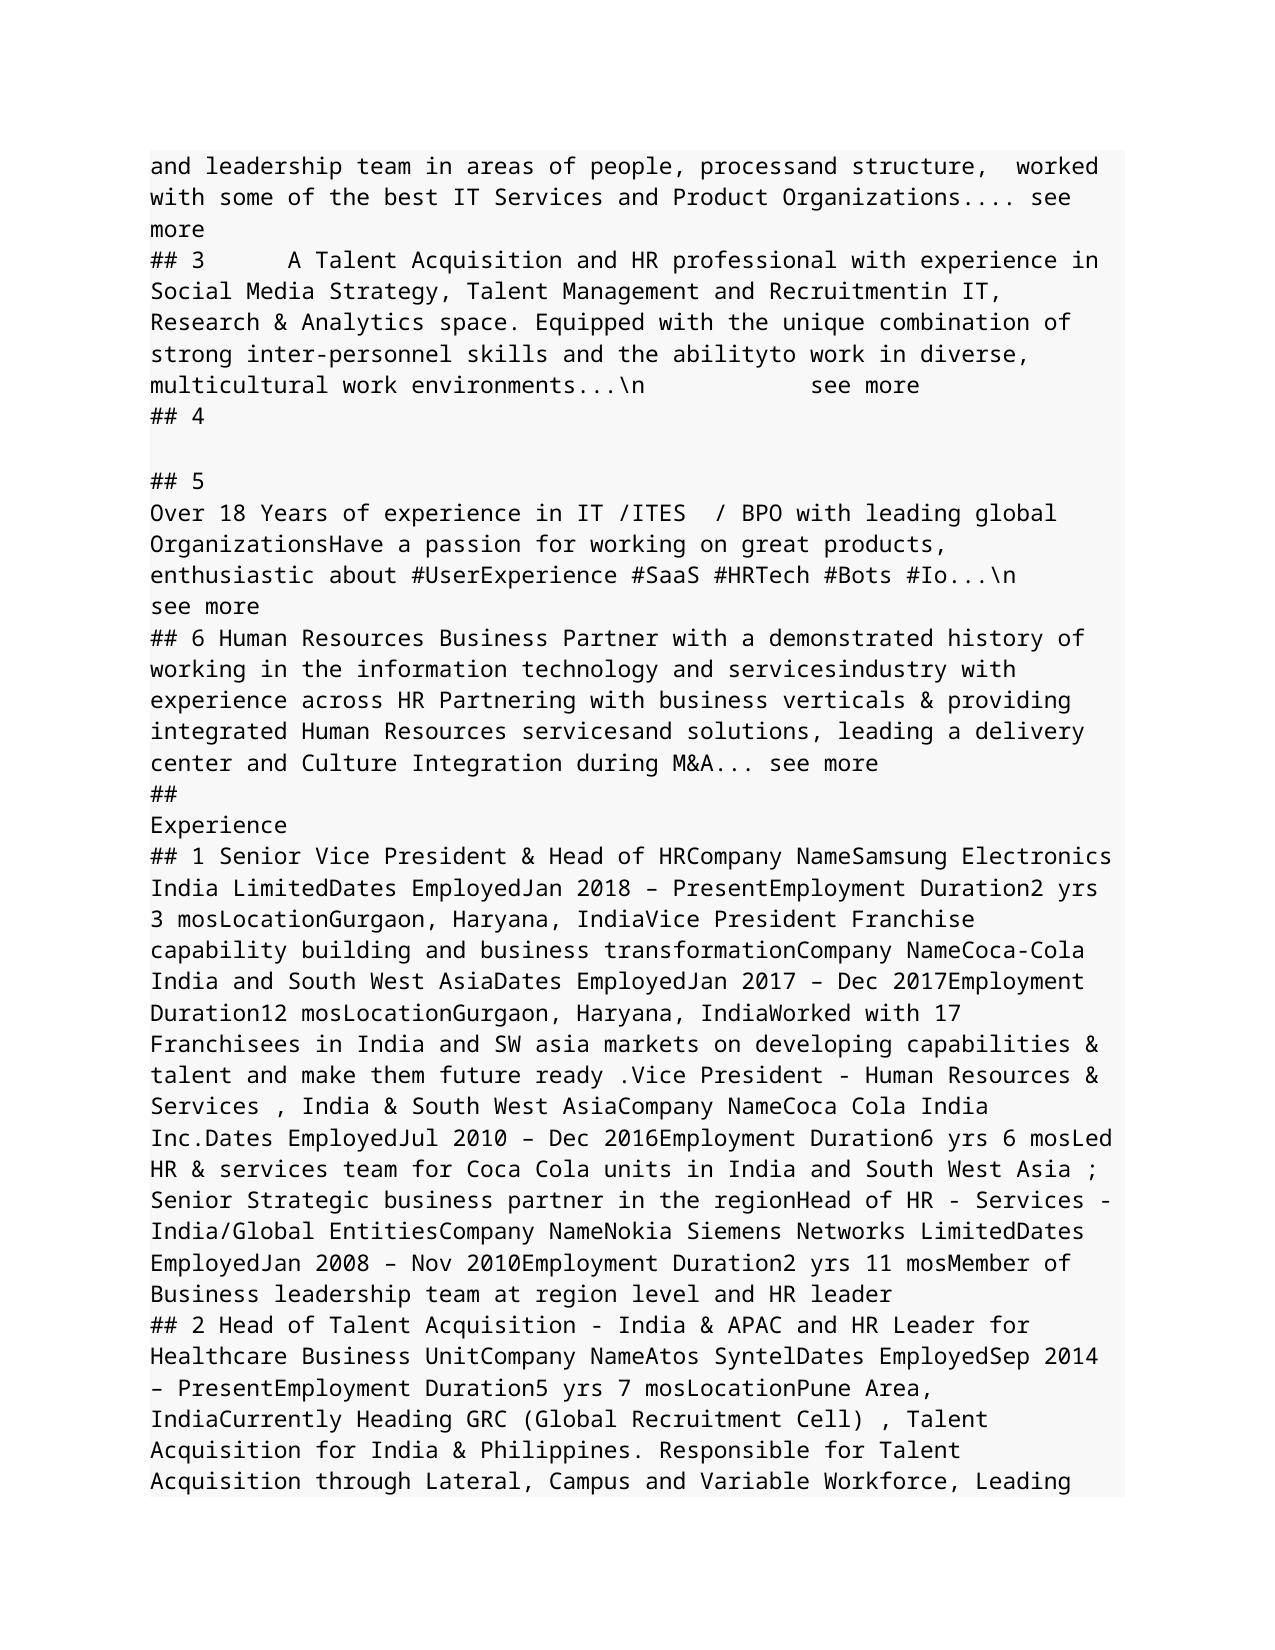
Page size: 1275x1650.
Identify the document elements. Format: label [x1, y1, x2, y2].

text [150, 150, 1125, 1497]
